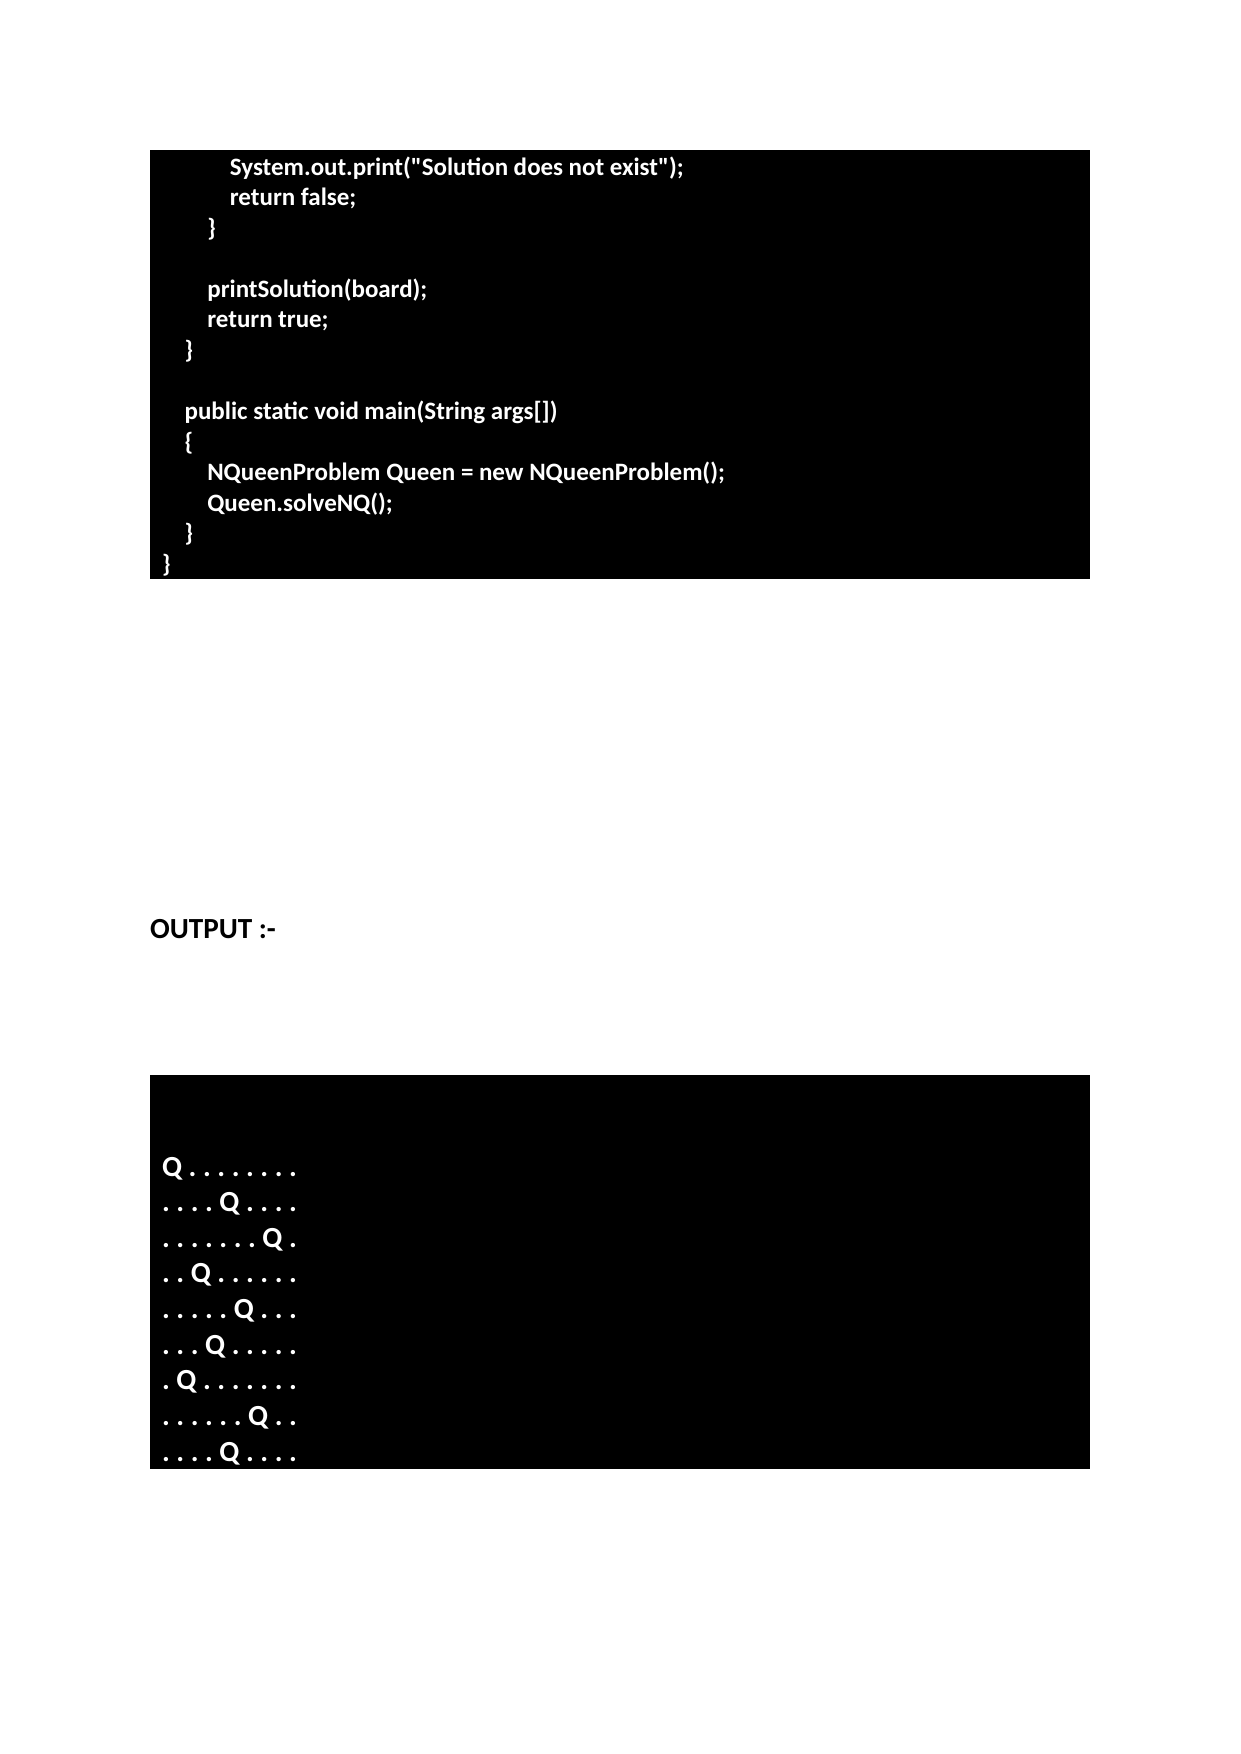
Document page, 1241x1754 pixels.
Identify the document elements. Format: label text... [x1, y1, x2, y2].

text OUTPUT :- [150, 910, 1090, 946]
table_header Q . . . . . . . . . . . . Q . . . . . . . . . . . Q . . . Q . . . . . . . . . . . Q . . . . . . Q . . . . . . Q . . . . . . . . . . . . . Q . . . . . . Q . . . . [151, 1076, 1089, 1468]
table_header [151, 151, 1089, 578]
